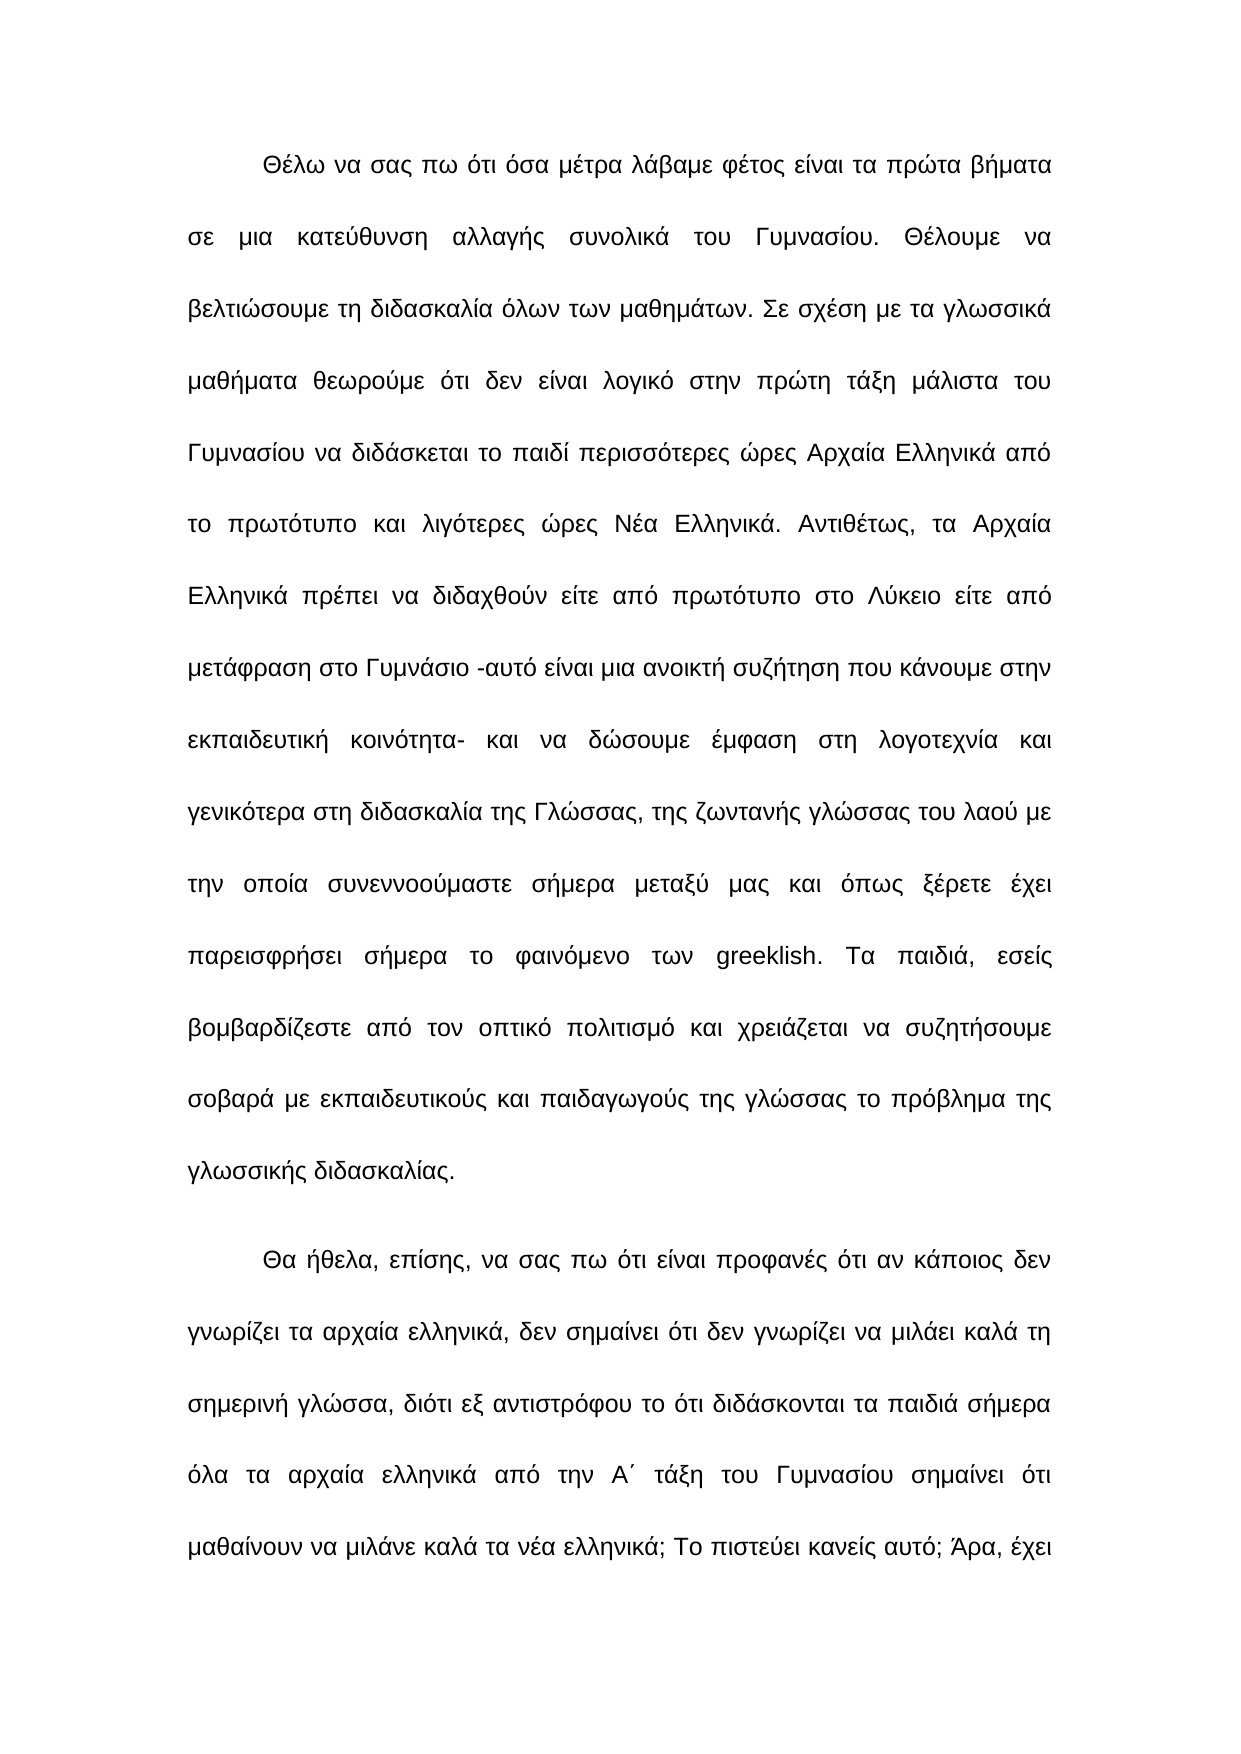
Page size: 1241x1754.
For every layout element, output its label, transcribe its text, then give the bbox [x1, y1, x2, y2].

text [187, 1245, 1053, 1561]
text Θέλω να σας πω ότι όσα μέτρα λάβαμε φέτος είναι τα πρώτα βήματα σε μια κατεύθυνση αλλαγής συνολικά του Γυμνασίου. Θέλουμε να βελτιώσουμε τη διδασκαλία όλων των μαθημάτων. Σε σχέση με τα γλωσσικά μαθήματα θεωρούμε ότι δεν είναι λογικό στην πρώτη τάξη μάλιστα του Γυμνασίου να διδάσκεται το παιδί περισσότερες ώρες Αρχαία Ελληνικά από το πρωτότυπο και λιγότερες ώρες Νέα Ελληνικά. Αντιθέτως, τα Αρχαία Ελληνικά πρέπει να διδαχθούν είτε από πρωτότυπο στο Λύκειο είτε από μετάφραση στο Γυμνάσιο -αυτό είναι μια ανοικτή συζήτηση που κάνουμε στην εκπαιδευτική κοινότητα- και να δώσουμε έμφαση στη λογοτεχνία και γενικότερα στη διδασκαλία της Γλώσσας, της ζωντανής γλώσσας του λαού με την οποία συνεννοούμαστε σήμερα μεταξύ μας και όπως ξέρετε έχει παρεισφρήσει σήμερα το φαινόμενο των greeklish. Τα παιδιά, εσείς βομβαρδίζεστε από τον οπτικό πολιτισμό και χρειάζεται να συζητήσουμε σοβαρά με εκπαιδευτικούς και παιδαγωγούς της γλώσσας το πρόβλημα της γλωσσικής διδασκαλίας. [187, 150, 1053, 1185]
